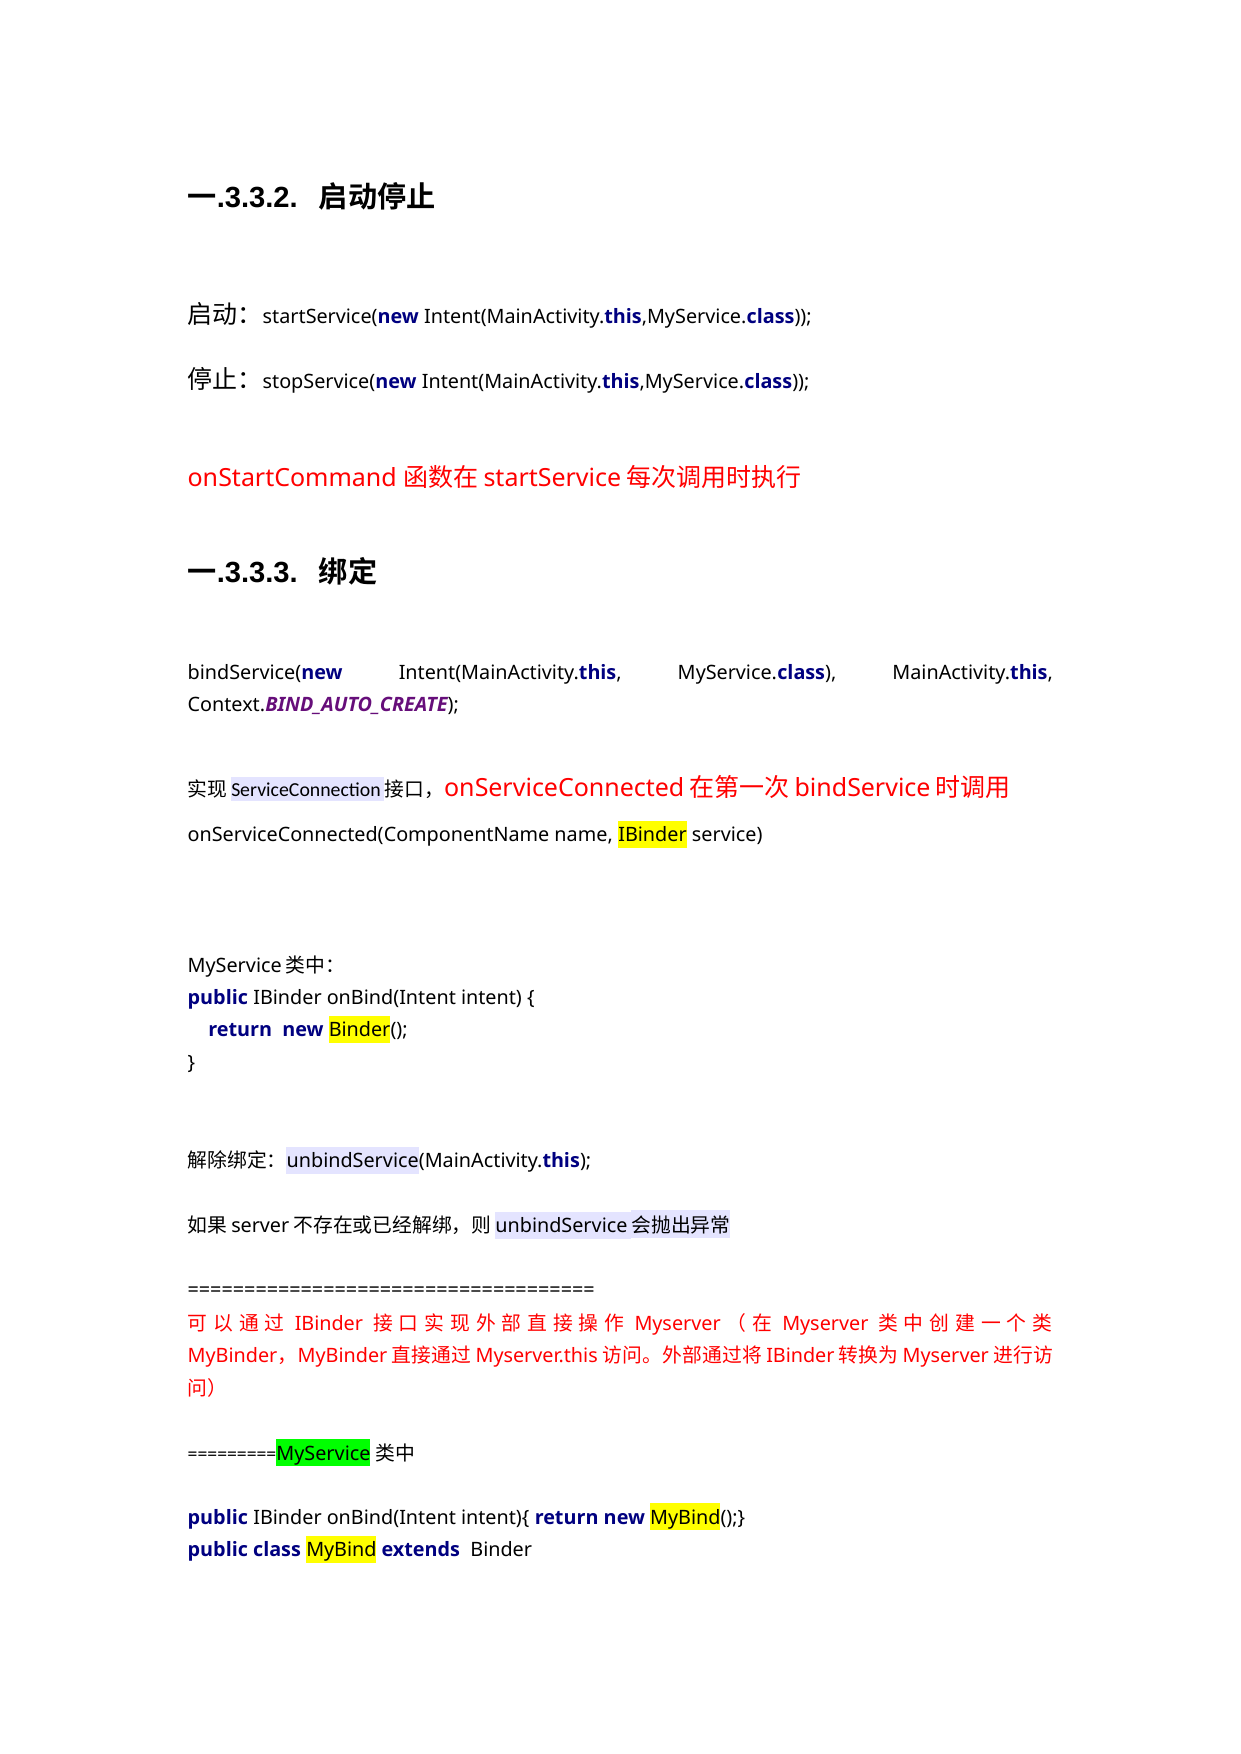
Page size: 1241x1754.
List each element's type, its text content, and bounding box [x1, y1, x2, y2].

text 停止：stopService(new Intent(MainActivity.this,MyService.class)); [187, 345, 1053, 410]
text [187, 1501, 1053, 1566]
text public IBinder onBind(Intent intent) { return new Binder(); } [187, 981, 1053, 1078]
text 启动：startService(new Intent(MainActivity.this,MyService.class)); [187, 280, 1053, 345]
text 实现ServiceConnection接口，onServiceConnected在第一次bindService时调用 [187, 753, 1053, 818]
text ==================================== [187, 1273, 1053, 1306]
text 如果server不存在或已经解绑，则unbindService会抛出异常 [187, 1208, 1053, 1241]
text bindService(new Intent(MainActivity.this, MyService.class), MainActivity.this, Context.BIND_AUTO_CREATE); [187, 656, 1053, 721]
subtitle 启动停止 [187, 162, 1053, 227]
subtitle 绑定 [187, 537, 1053, 602]
text 可以通过IBinder接口实现外部直接操作Myserver（在Myserver类中创建一个类MyBinder，MyBinder直接通过Myserver.this访问。外部通过将IBinder转换为Myserver进行访问） [187, 1306, 1053, 1403]
text 解除绑定：unbindService(MainActivity.this); [187, 1143, 1053, 1176]
text onServiceConnected(ComponentName name, IBinder service) [187, 818, 1053, 851]
text MyService类中： [187, 948, 1053, 981]
text =========MyService 类中 [187, 1436, 1053, 1468]
text onStartCommand 函数在startService每次调用时执行 [187, 443, 1053, 508]
